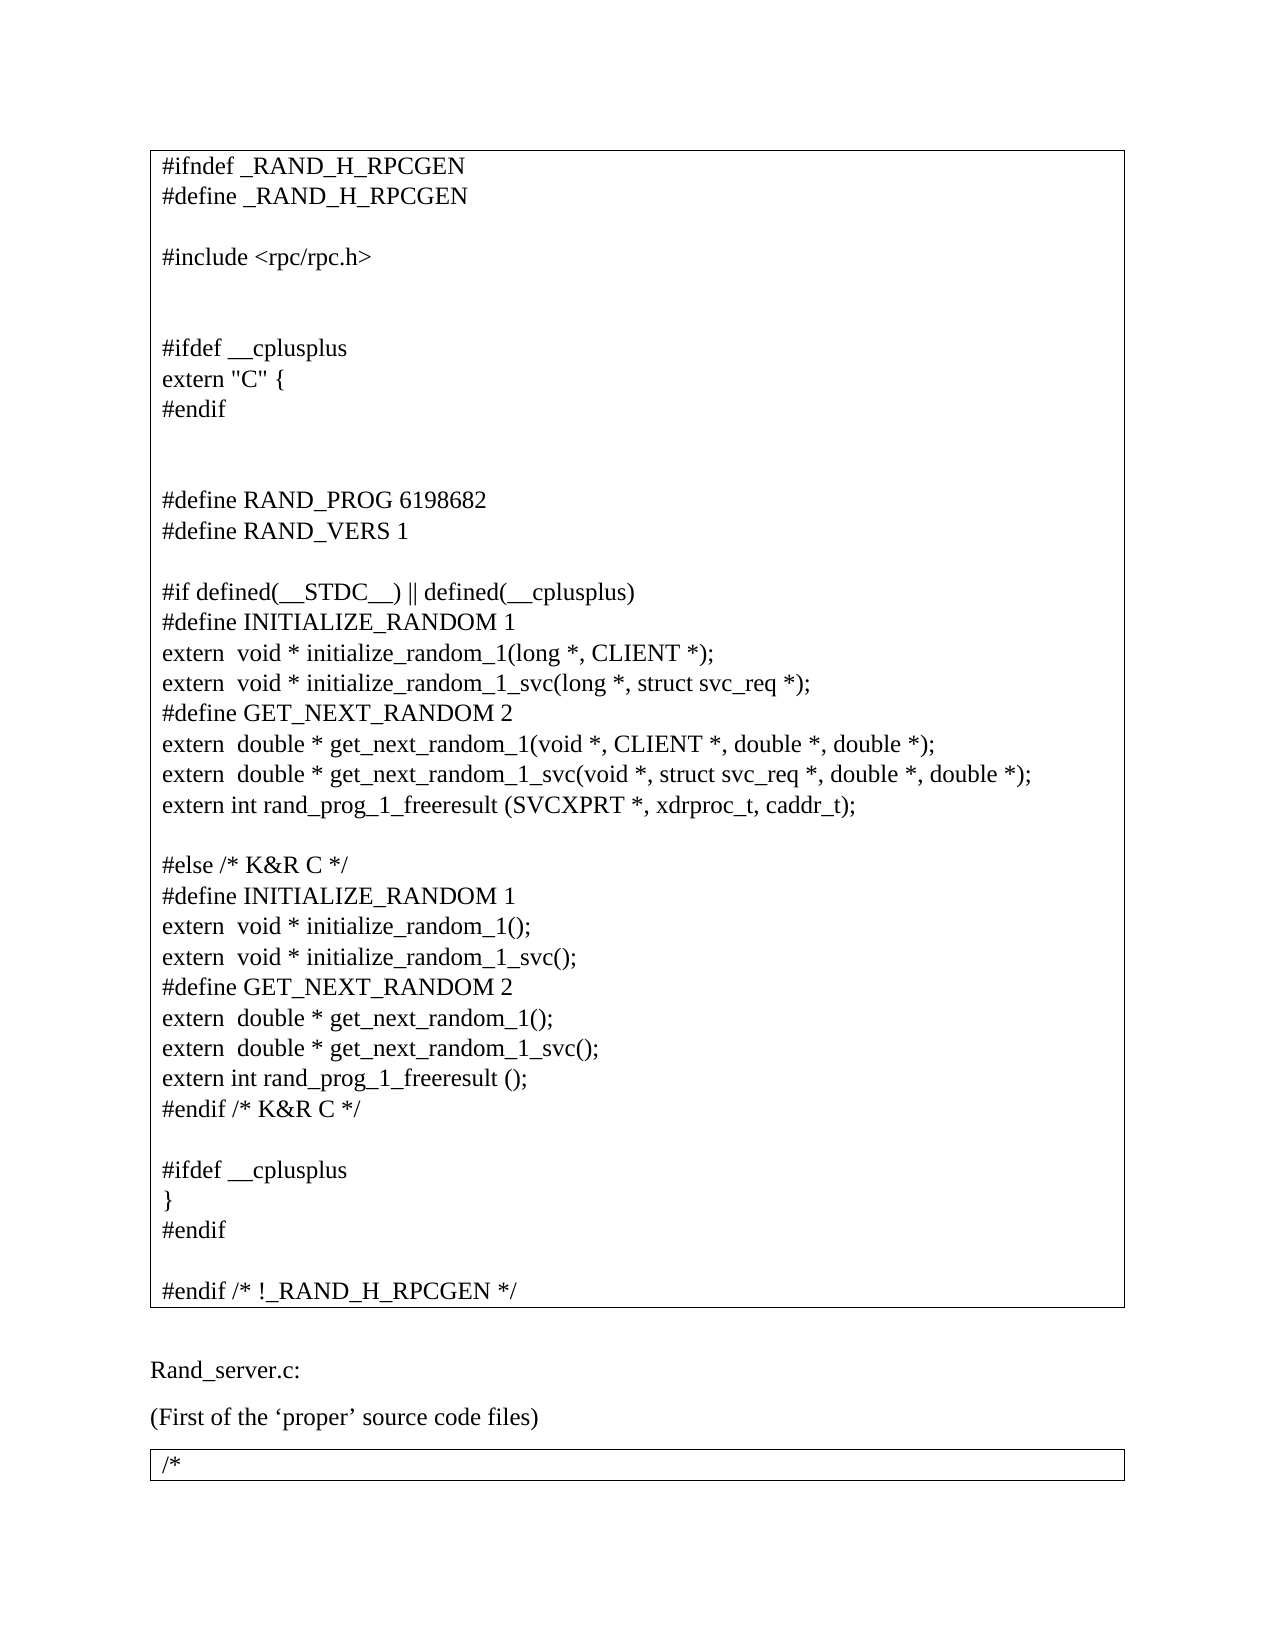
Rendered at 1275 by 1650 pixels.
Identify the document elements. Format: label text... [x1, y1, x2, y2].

text (First of the ‘proper’ source code files) [150, 1402, 1125, 1431]
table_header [151, 151, 1124, 1307]
text Rand_server.c: [150, 1355, 1125, 1384]
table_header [151, 1450, 1124, 1480]
